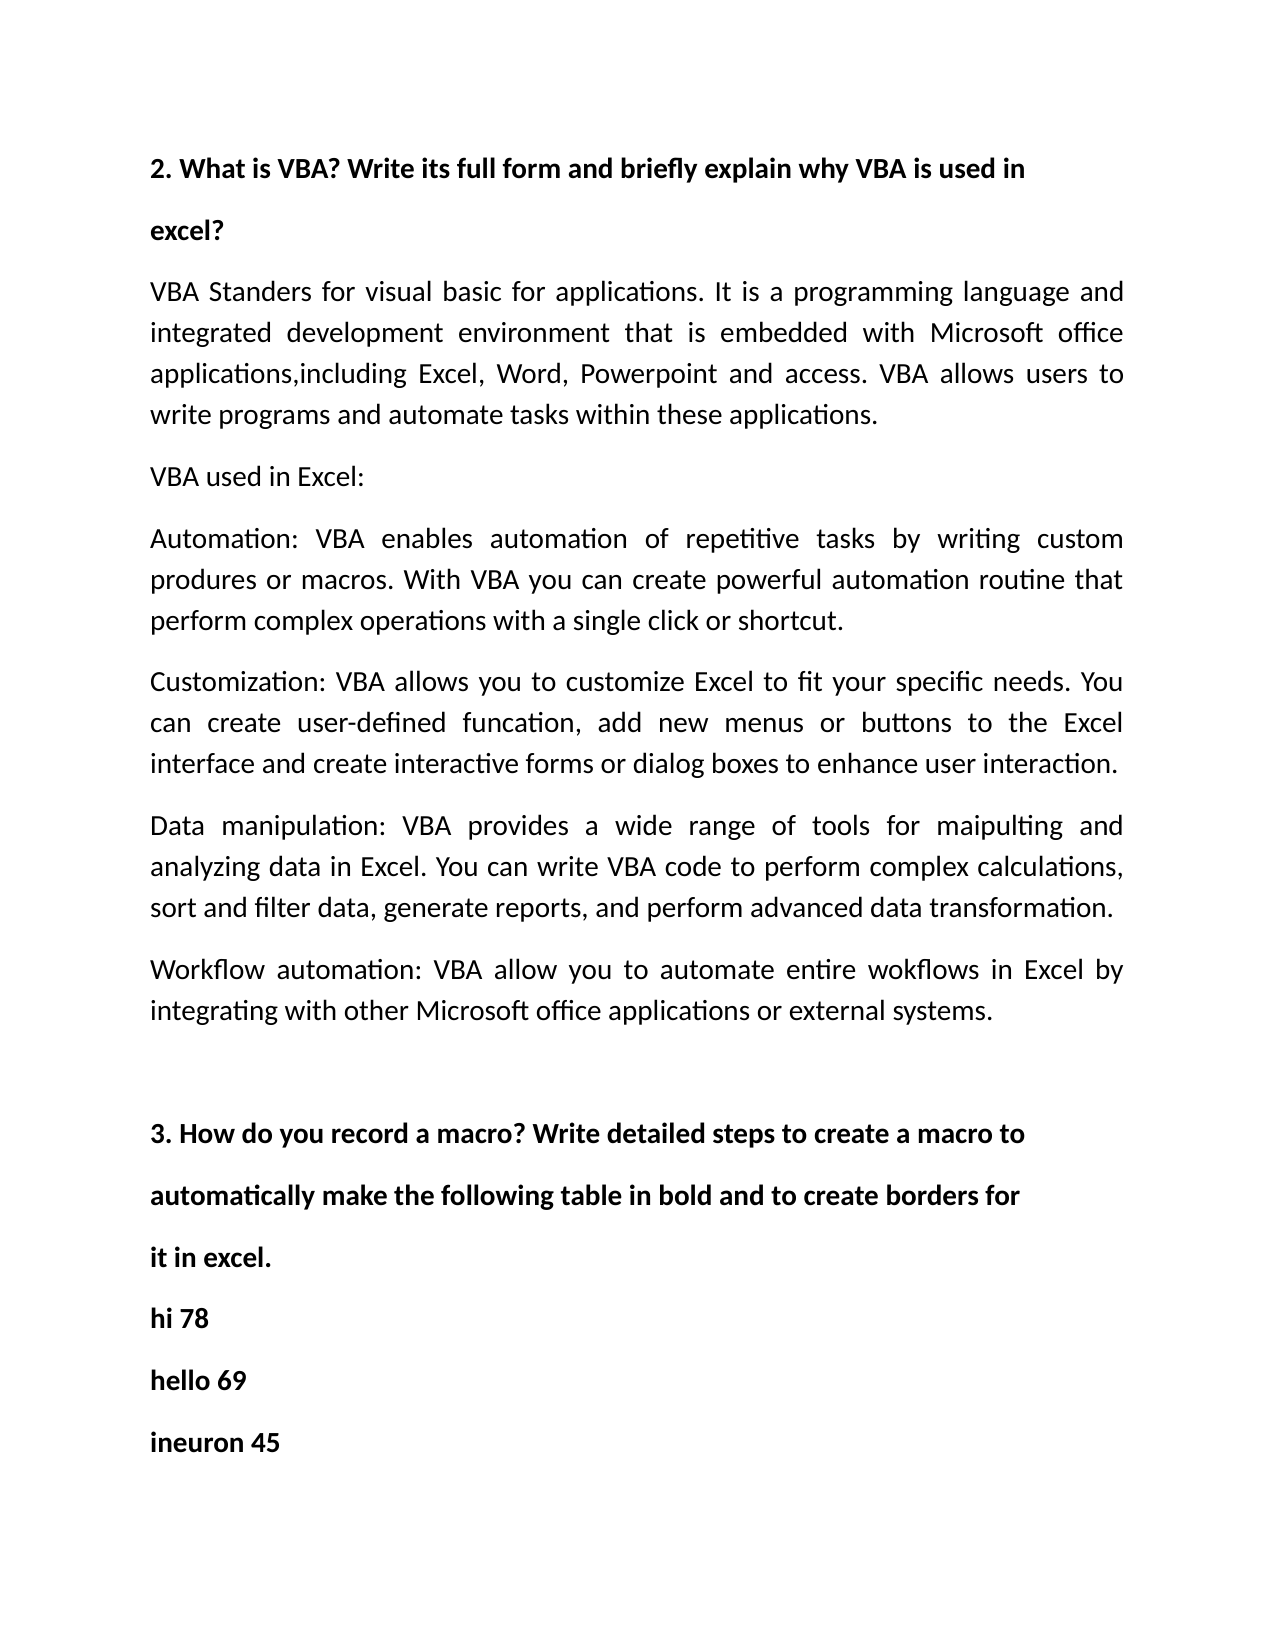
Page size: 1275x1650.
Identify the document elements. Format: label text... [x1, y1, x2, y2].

text hi 78 [150, 1301, 1125, 1336]
text automatically make the following table in bold and to create borders for [150, 1177, 1125, 1213]
text Customization: VBA allows you to customize Excel to fit your specific needs. You can create user-defined funcation, add new menus or buttons to the Excel interface and create interactive forms or dialog boxes to enhance user interaction. [150, 663, 1125, 781]
text VBA used in Excel: [150, 458, 1125, 494]
text hello 69 [150, 1362, 1125, 1398]
text Automation: VBA enables automation of repetitive tasks by writing custom produres or macros. With VBA you can create powerful automation routine that perform complex operations with a single click or shortcut. [150, 520, 1125, 637]
text 3. How do you record a macro? Write detailed steps to create a macro to [150, 1115, 1125, 1151]
text Workflow automation: VBA allow you to automate entire wokflows in Excel by integrating with other Microsoft office applications or external systems. [150, 951, 1125, 1027]
text VBA Standers for visual basic for applications. It is a programming language and integrated development environment that is embedded with Microsoft office applications,including Excel, Word, Powerpoint and access. VBA allows users to write programs and automate tasks within these applications. [150, 273, 1125, 432]
text ineuron 45 [150, 1424, 1125, 1460]
text excel? [150, 212, 1125, 247]
text 2. What is VBA? Write its full form and briefly explain why VBA is used in [150, 150, 1125, 186]
text it in excel. [150, 1239, 1125, 1274]
text Data manipulation: VBA provides a wide range of tools for maipulting and analyzing data in Excel. You can write VBA code to perform complex calculations, sort and filter data, generate reports, and perform advanced data transformation. [150, 807, 1125, 925]
